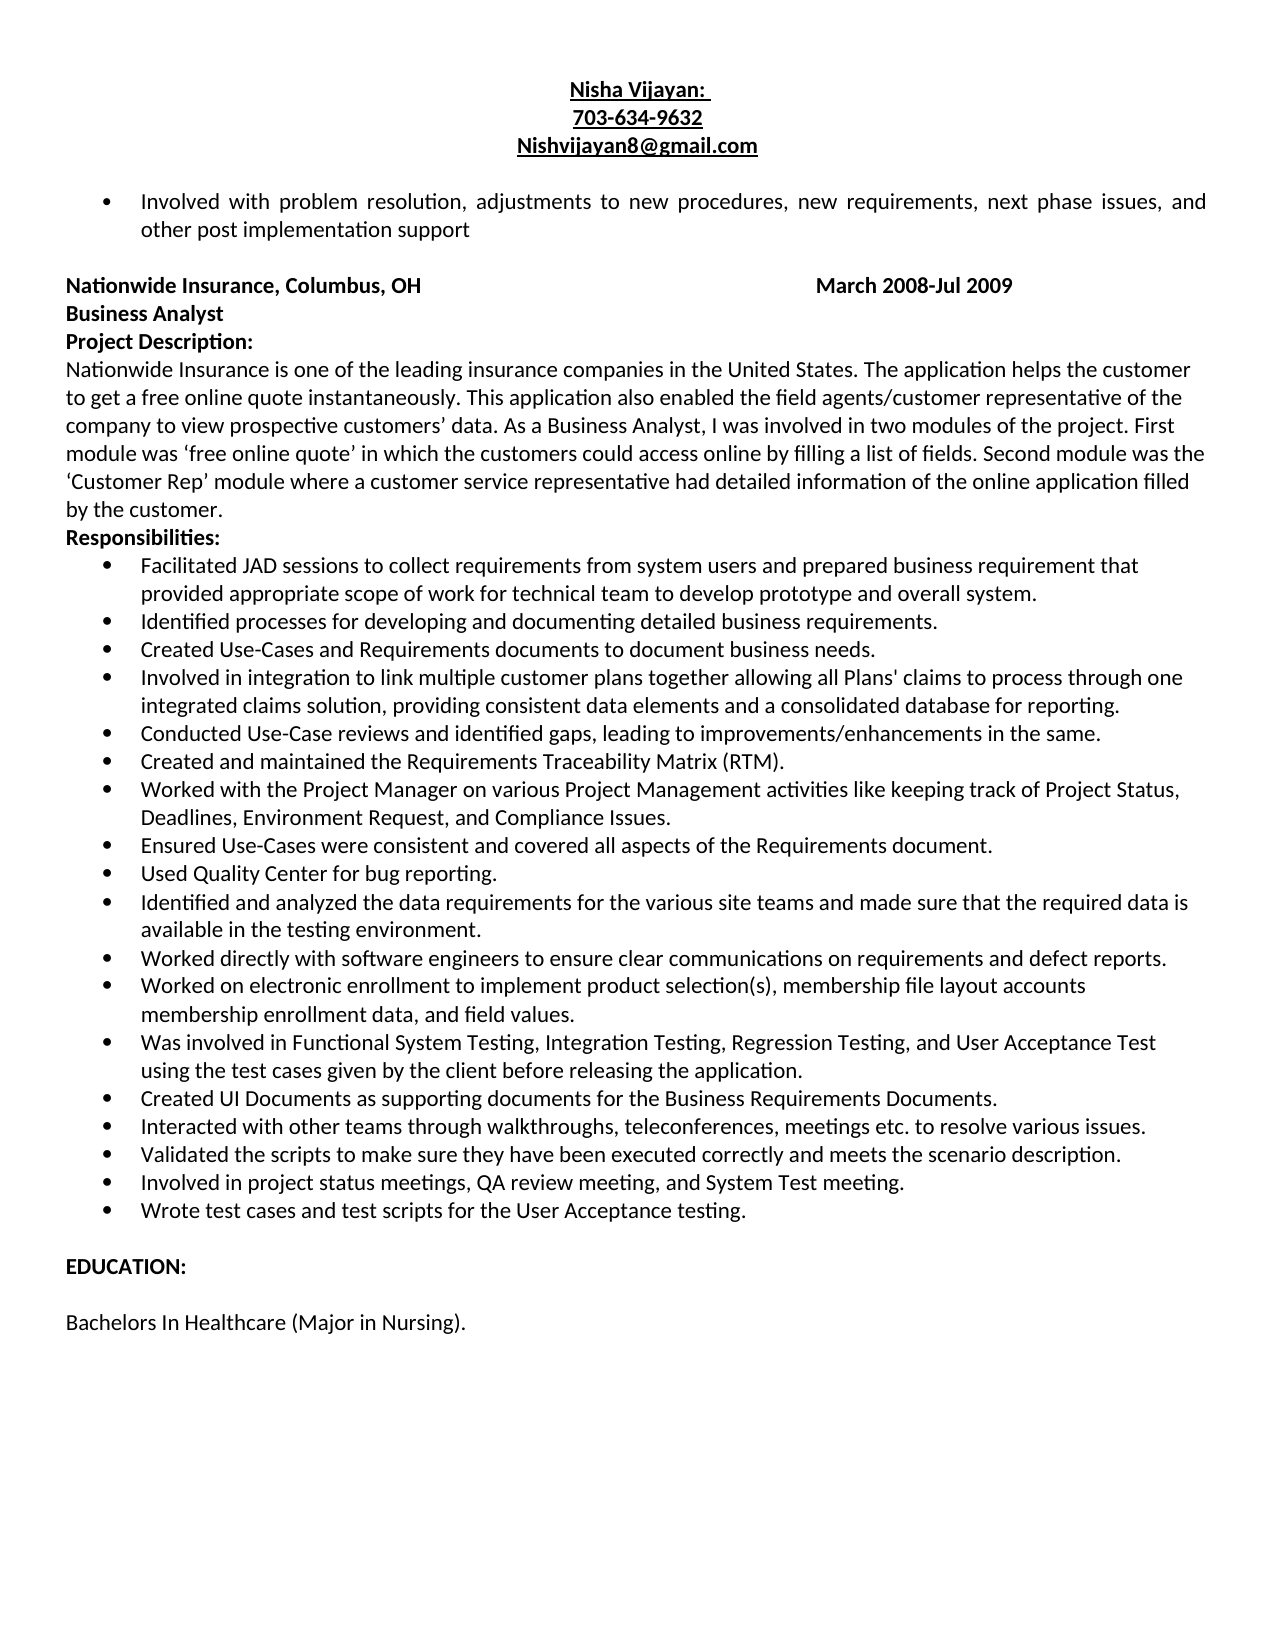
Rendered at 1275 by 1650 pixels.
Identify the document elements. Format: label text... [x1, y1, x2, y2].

list Involved in project status meetings, QA review meeting, and System Test meeting. [103, 1168, 1209, 1196]
text Nationwide Insurance is one of the leading insurance companies in the United States. The application helps the customer to get a free online quote instantaneously. This application also enabled the field agents/customer representative of the company to view prospective customers’ data. As a Business Analyst, I was involved in two modules of the project. First module was ‘free online quote’ in which the customers could access online by filling a list of fields. Second module was the ‘Customer Rep’ module where a customer service representative had detailed information of the online application filled by the customer. [66, 355, 1209, 523]
text Responsibilities: [66, 523, 1209, 551]
list Identified and analyzed the data requirements for the various site teams and made sure that the required data is available in the testing environment. [103, 888, 1209, 944]
list Worked with the Project Manager on various Project Management activities like keeping track of Project Status, Deadlines, Environment Request, and Compliance Issues. [103, 776, 1209, 832]
list Worked directly with software engineers to ensure clear communications on requirements and defect reports. [103, 944, 1209, 972]
list Involved in integration to link multiple customer plans together allowing all Plans' claims to process through one integrated claims solution, providing consistent data elements and a consolidated database for reporting. [103, 663, 1209, 719]
text EDUCATION: [66, 1252, 1209, 1280]
list Was involved in Functional System Testing, Integration Testing, Regression Testing, and User Acceptance Test using the test cases given by the client before releasing the application. [103, 1028, 1209, 1084]
text Nationwide Insurance, Columbus, OH March 2008-Jul 2009 [66, 271, 1209, 299]
list Wrote test cases and test scripts for the User Acceptance testing. [103, 1196, 1209, 1224]
list Created UI Documents as supporting documents for the Business Requirements Documents. [103, 1084, 1209, 1112]
list Ensured Use-Cases were consistent and covered all aspects of the Requirements document. [103, 832, 1209, 859]
list Interacted with other teams through walkthroughs, teleconferences, meetings etc. to resolve various issues. [103, 1112, 1209, 1140]
list Conducted Use-Case reviews and identified gaps, leading to improvements/enhancements in the same. [103, 719, 1209, 747]
list Created and maintained the Requirements Traceability Matrix (RTM). [103, 747, 1209, 776]
list Used Quality Center for bug reporting. [103, 859, 1209, 888]
text Bachelors In Healthcare (Major in Nursing). [66, 1308, 1209, 1336]
text Project Description: [66, 327, 1209, 355]
list Involved with problem resolution, adjustments to new procedures, new requirements, next phase issues, and other post implementation support [103, 187, 1209, 243]
list Identified processes for developing and documenting detailed business requirements. [103, 607, 1209, 635]
text Business Analyst [66, 299, 1209, 327]
list Worked on electronic enrollment to implement product selection(s), membership file layout accounts membership enrollment data, and field values. [103, 972, 1209, 1028]
list Validated the scripts to make sure they have been executed correctly and meets the scenario description. [103, 1140, 1209, 1168]
list Facilitated JAD sessions to collect requirements from system users and prepared business requirement that provided appropriate scope of work for technical team to develop prototype and overall system. [103, 551, 1209, 607]
list Created Use-Cases and Requirements documents to document business needs. [103, 635, 1209, 663]
